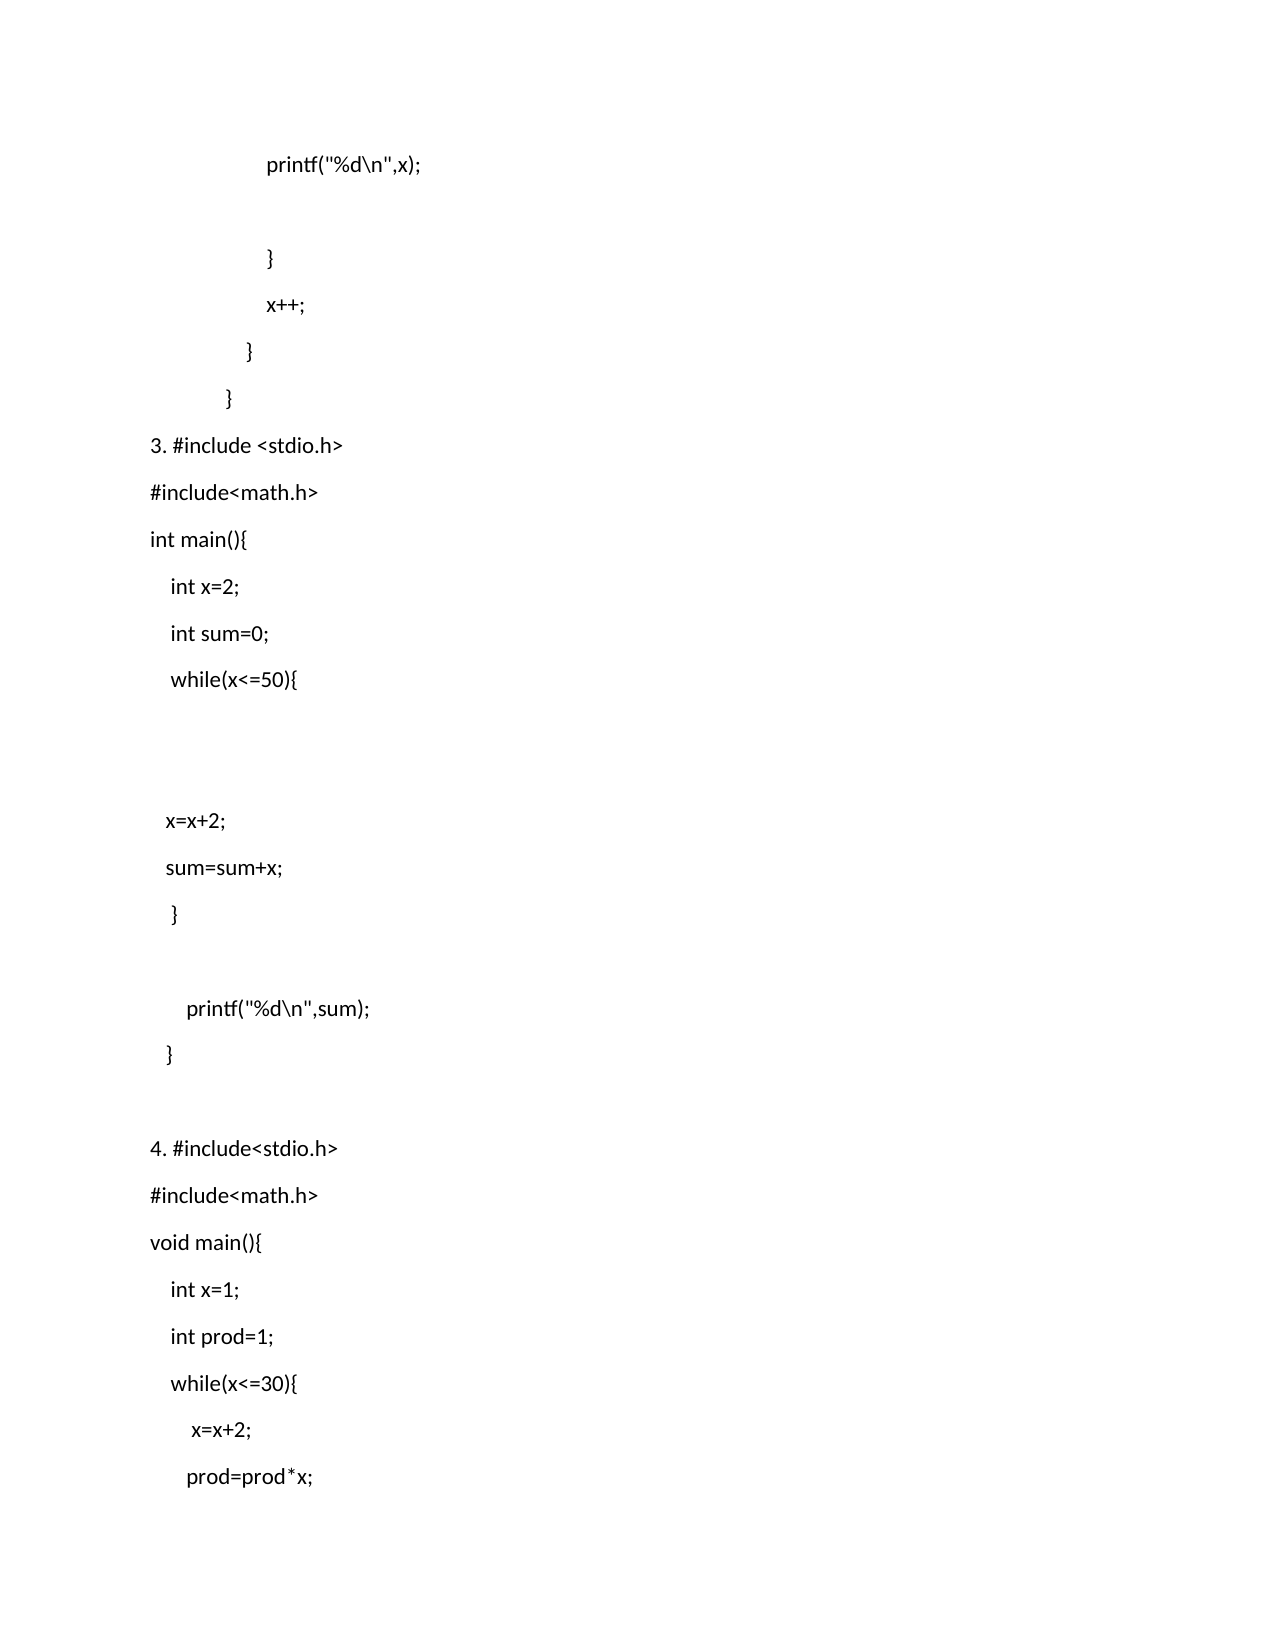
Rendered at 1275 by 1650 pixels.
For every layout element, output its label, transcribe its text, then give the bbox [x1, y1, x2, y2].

text } [150, 244, 1125, 272]
text } [150, 900, 1125, 928]
text int sum=0; [150, 619, 1125, 647]
text 3. #include <stdio.h> [150, 431, 1125, 459]
text x=x+2; [150, 806, 1125, 834]
text #include<math.h> [150, 1181, 1125, 1209]
text int prod=1; [150, 1322, 1125, 1350]
text int x=1; [150, 1275, 1125, 1303]
text while(x<=50){ [150, 666, 1125, 694]
text int x=2; [150, 572, 1125, 600]
text while(x<=30){ [150, 1369, 1125, 1397]
text void main(){ [150, 1228, 1125, 1256]
text x++; [150, 291, 1125, 319]
text } [150, 337, 1125, 366]
text x=x+2; [150, 1416, 1125, 1444]
text 4. #include<stdio.h> [150, 1134, 1125, 1162]
text } [150, 384, 1125, 412]
text int main(){ [150, 525, 1125, 553]
text prod=prod*x; [150, 1462, 1125, 1491]
text printf("%d\n",sum); [150, 994, 1125, 1022]
text #include<math.h> [150, 478, 1125, 506]
text printf("%d\n",x); [150, 150, 1125, 178]
text } [150, 1041, 1125, 1069]
text sum=sum+x; [150, 853, 1125, 881]
